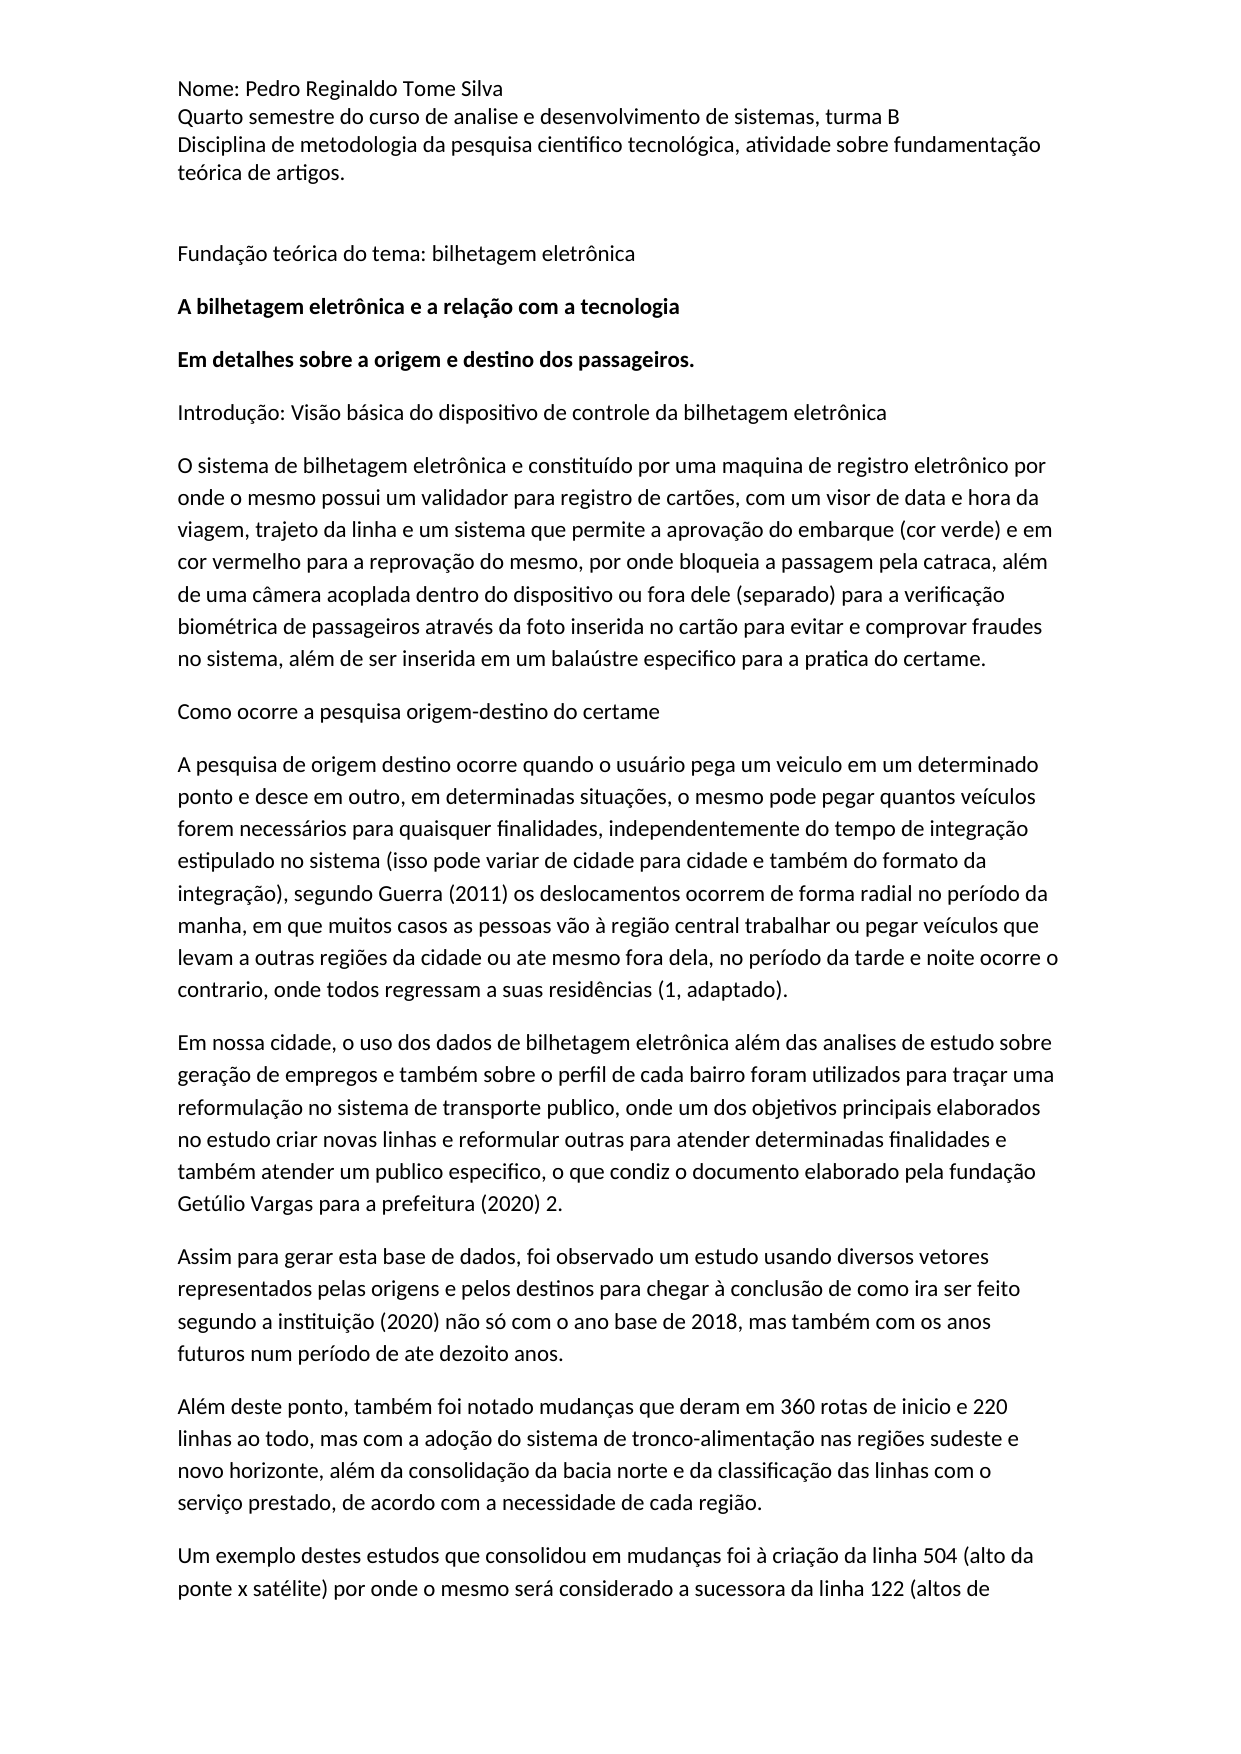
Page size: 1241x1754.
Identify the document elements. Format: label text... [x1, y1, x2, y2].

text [177, 1542, 1063, 1602]
text Em nossa cidade, o uso dos dados de bilhetagem eletrônica além das analises de estudo sobre geração de empregos e também sobre o perfil de cada bairro foram utilizados para traçar uma reformulação no sistema de transporte publico, onde um dos objetivos principais elaborados no estudo criar novas linhas e reformular outras para atender determinadas finalidades e também atender um publico especifico, o que condiz o documento elaborado pela fundação Getúlio Vargas para a prefeitura (2020) 2. [177, 1028, 1063, 1217]
text Fundação teórica do tema: bilhetagem eletrônica [177, 239, 1063, 267]
text Assim para gerar esta base de dados, foi observado um estudo usando diversos vetores representados pelas origens e pelos destinos para chegar à conclusão de como ira ser feito segundo a instituição (2020) não só com o ano base de 2018, mas também com os anos futuros num período de ate dezoito anos. [177, 1242, 1063, 1367]
text O sistema de bilhetagem eletrônica e constituído por uma maquina de registro eletrônico por onde o mesmo possui um validador para registro de cartões, com um visor de data e hora da viagem, trajeto da linha e um sistema que permite a aprovação do embarque (cor verde) e em cor vermelho para a reprovação do mesmo, por onde bloqueia a passagem pela catraca, além de uma câmera acoplada dentro do dispositivo ou fora dele (separado) para a verificação biométrica de passageiros através da foto inserida no cartão para evitar e comprovar fraudes no sistema, além de ser inserida em um balaústre especifico para a pratica do certame. [177, 451, 1063, 672]
text Em detalhes sobre a origem e destino dos passageiros. [177, 345, 1063, 373]
text Introdução: Visão básica do dispositivo de controle da bilhetagem eletrônica [177, 398, 1063, 426]
text Como ocorre a pesquisa origem-destino do certame [177, 697, 1063, 725]
text A bilhetagem eletrônica e a relação com a tecnologia [177, 292, 1063, 320]
text Além deste ponto, também foi notado mudanças que deram em 360 rotas de inicio e 220 linhas ao todo, mas com a adoção do sistema de tronco-alimentação nas regiões sudeste e novo horizonte, além da consolidação da bacia norte e da classificação das linhas com o serviço prestado, de acordo com a necessidade de cada região. [177, 1392, 1063, 1517]
text A pesquisa de origem destino ocorre quando o usuário pega um veiculo em um determinado ponto e desce em outro, em determinadas situações, o mesmo pode pegar quantos veículos forem necessários para quaisquer finalidades, independentemente do tempo de integração estipulado no sistema (isso pode variar de cidade para cidade e também do formato da integração), segundo Guerra (2011) os deslocamentos ocorrem de forma radial no período da manha, em que muitos casos as pessoas vão à região central trabalhar ou pegar veículos que levam a outras regiões da cidade ou ate mesmo fora dela, no período da tarde e noite ocorre o contrario, onde todos regressam a suas residências (1, adaptado). [177, 750, 1063, 1003]
